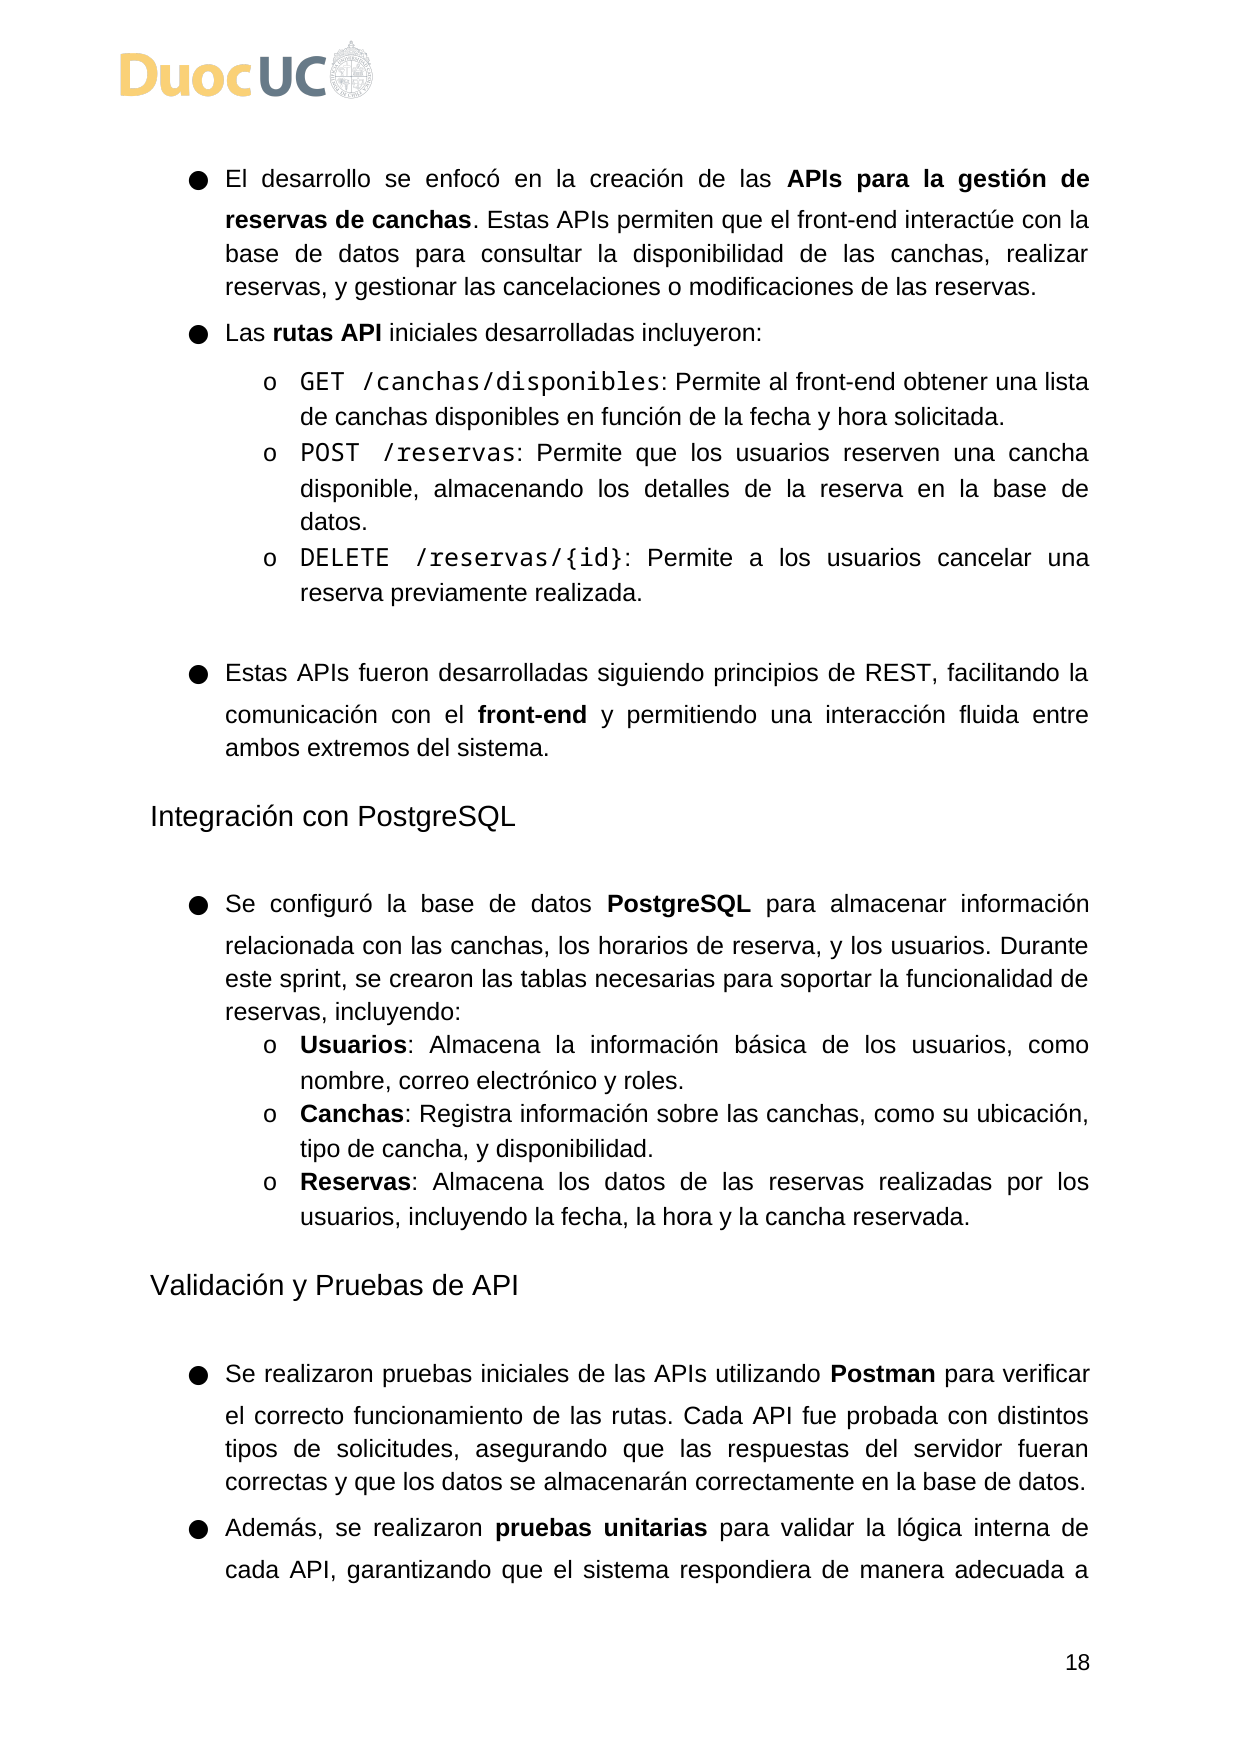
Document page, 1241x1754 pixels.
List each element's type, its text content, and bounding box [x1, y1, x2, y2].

list Canchas: Registra información sobre las canchas, como su ubicación, tipo de cancha, y disponibilidad. [262, 1099, 1090, 1163]
list Estas APIs fueron desarrolladas siguiendo principios de REST, facilitando la comunicación con el front-end y permitiendo una interacción fluida entre ambos extremos del sistema. [187, 644, 1090, 761]
list Reservas: Almacena los datos de las reservas realizadas por los usuarios, incluyendo la fecha, la hora y la cancha reservada. [262, 1167, 1090, 1231]
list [187, 1500, 1090, 1584]
list DELETE /reservas/{id}: Permite a los usuarios cancelar una reserva previamente realizada. [262, 539, 1090, 607]
list Usuarios: Almacena la información básica de los usuarios, como nombre, correo electrónico y roles. [262, 1030, 1090, 1094]
list Las rutas API iniciales desarrolladas incluyeron: [187, 304, 1090, 356]
list GET /canchas/disponibles: Permite al front-end obtener una lista de canchas disponibles en función de la fecha y hora solicitada. [262, 363, 1090, 431]
list Se realizaron pruebas iniciales de las APIs utilizando Postman para verificar el correcto funcionamiento de las rutas. Cada API fue probada con distintos tipos de solicitudes, asegurando que las respuestas del servidor fueran correctas y que los datos se almacenarán correctamente en la base de datos. [187, 1345, 1090, 1496]
list POST /reservas: Permite que los usuarios reserven una cancha disponible, almacenando los detalles de la reserva en la base de datos. [262, 435, 1090, 535]
list El desarrollo se enfocó en la creación de las APIs para la gestión de reservas de canchas. Estas APIs permiten que el front-end interactúe con la base de datos para consultar la disponibilidad de las canchas, realizar reservas, y gestionar las cancelaciones o modificaciones de las reservas. [187, 150, 1090, 300]
text Validación y Pruebas de API [150, 1268, 1090, 1302]
picture [117, 37, 376, 102]
list Se configuró la base de datos PostgreSQL para almacenar información relacionada con las canchas, los horarios de reserva, y los usuarios. Durante este sprint, se crearon las tablas necesarias para soportar la funcionalidad de reservas, incluyendo: [187, 876, 1090, 1026]
text Integración con PostgreSQL [150, 799, 1090, 832]
